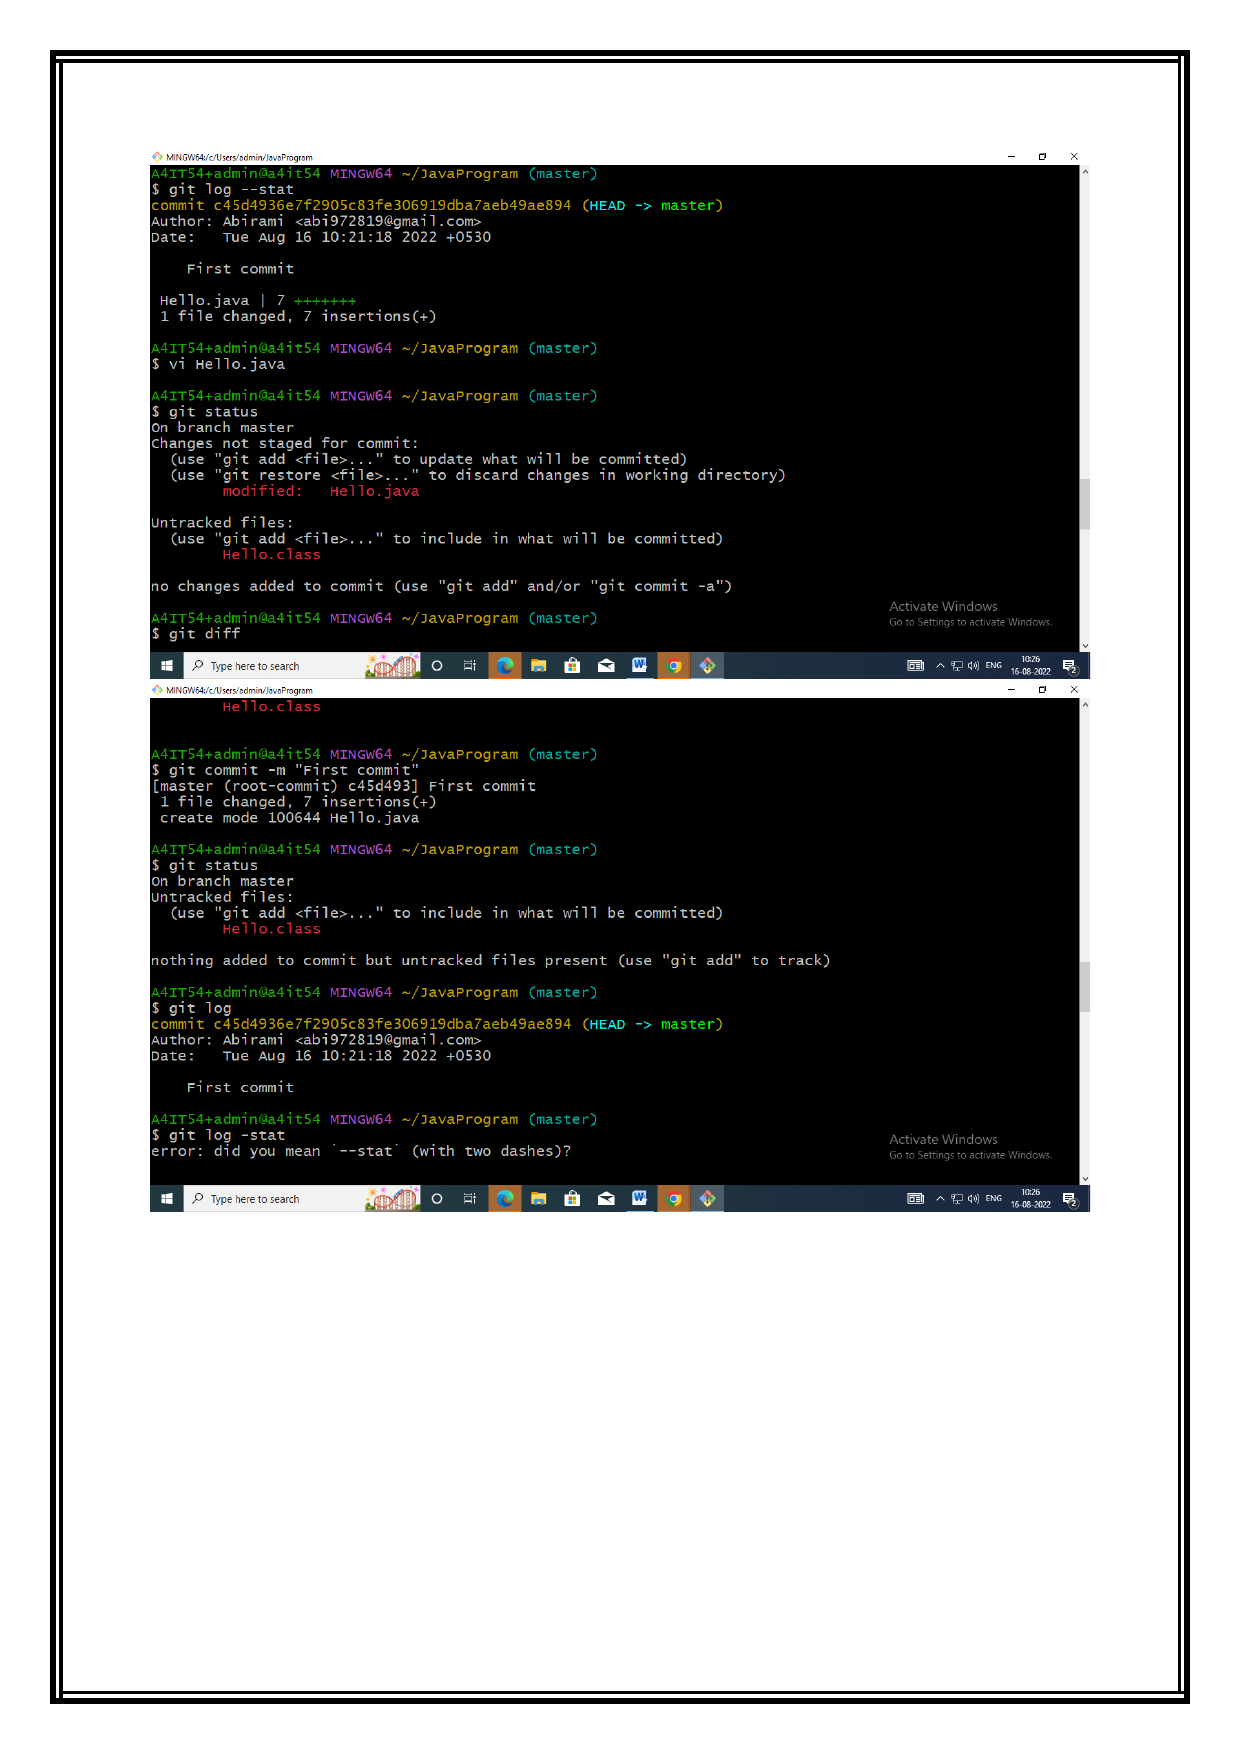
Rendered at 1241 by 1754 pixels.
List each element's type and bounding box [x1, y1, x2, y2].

picture [150, 150, 1091, 679]
picture [150, 682, 1091, 1212]
